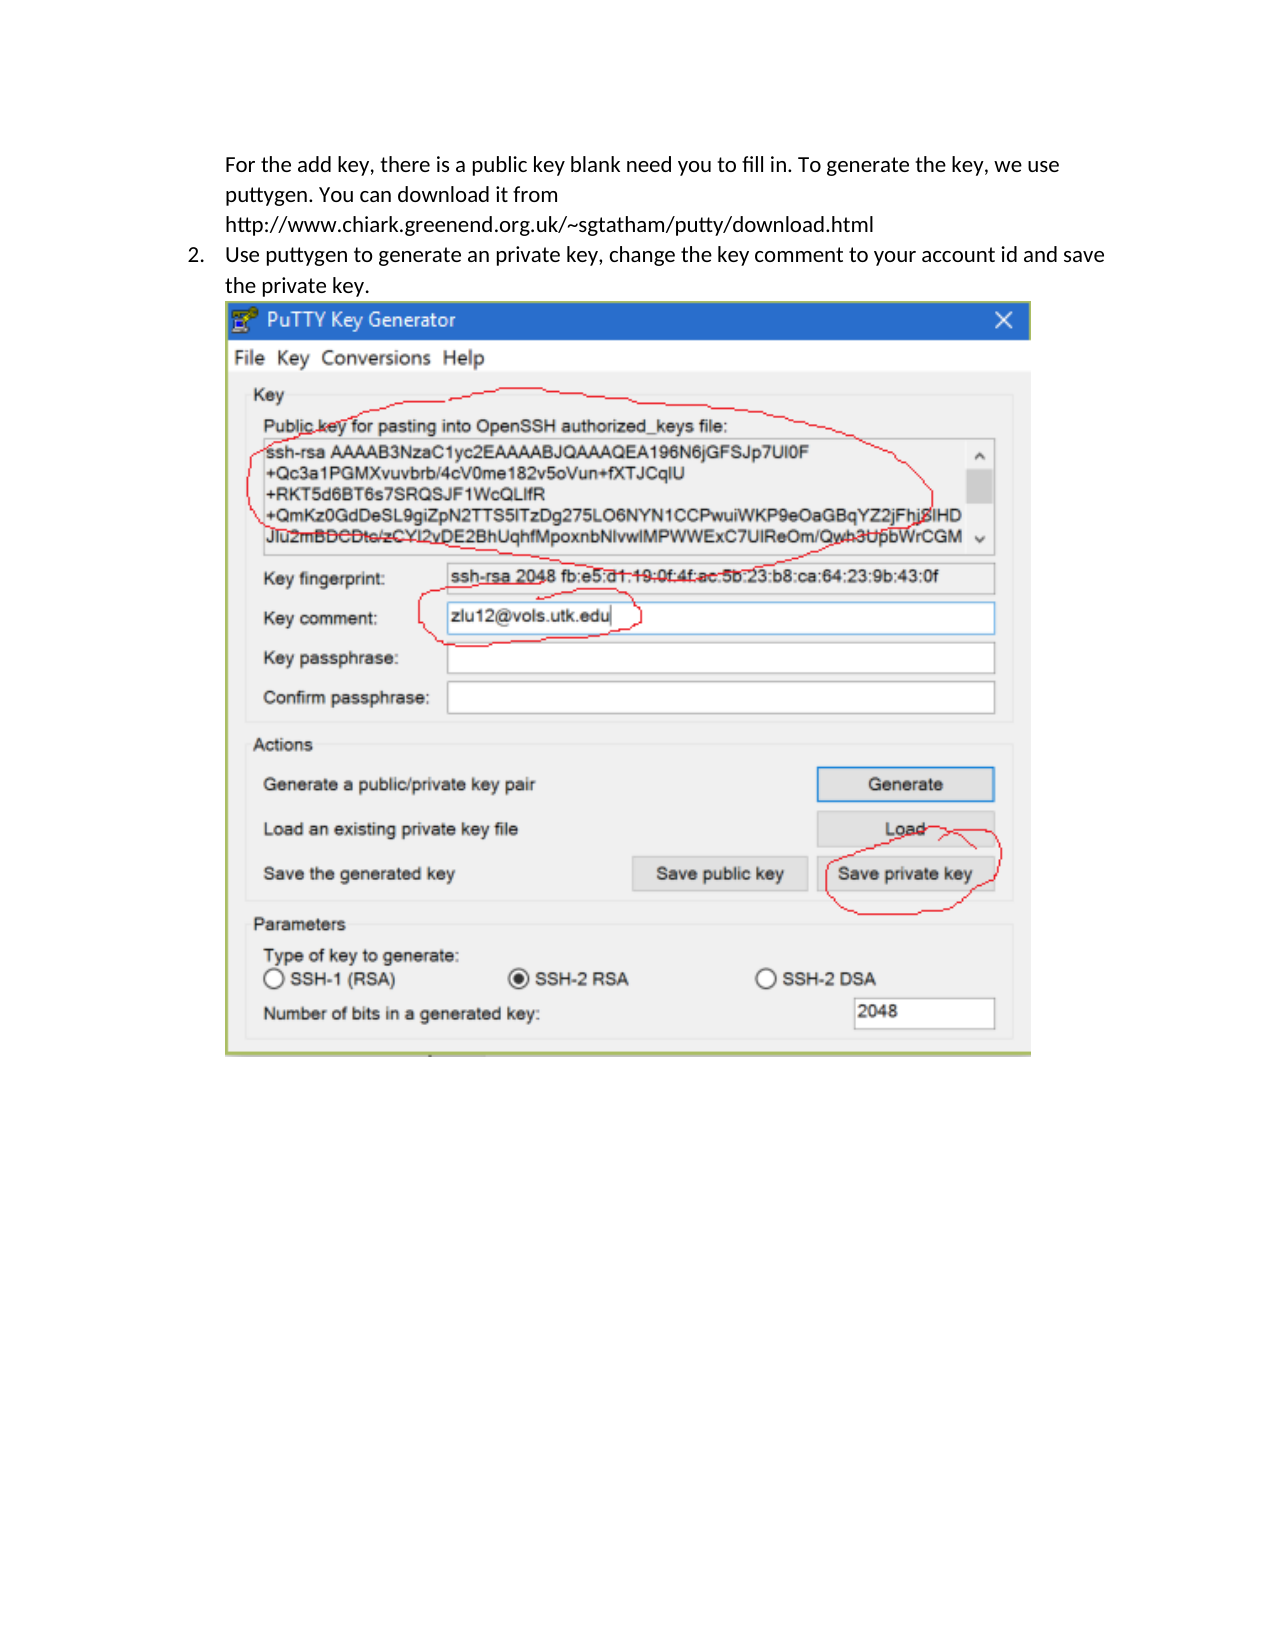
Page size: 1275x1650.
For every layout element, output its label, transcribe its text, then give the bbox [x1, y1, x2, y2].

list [187, 150, 1125, 238]
picture [225, 301, 1031, 1057]
